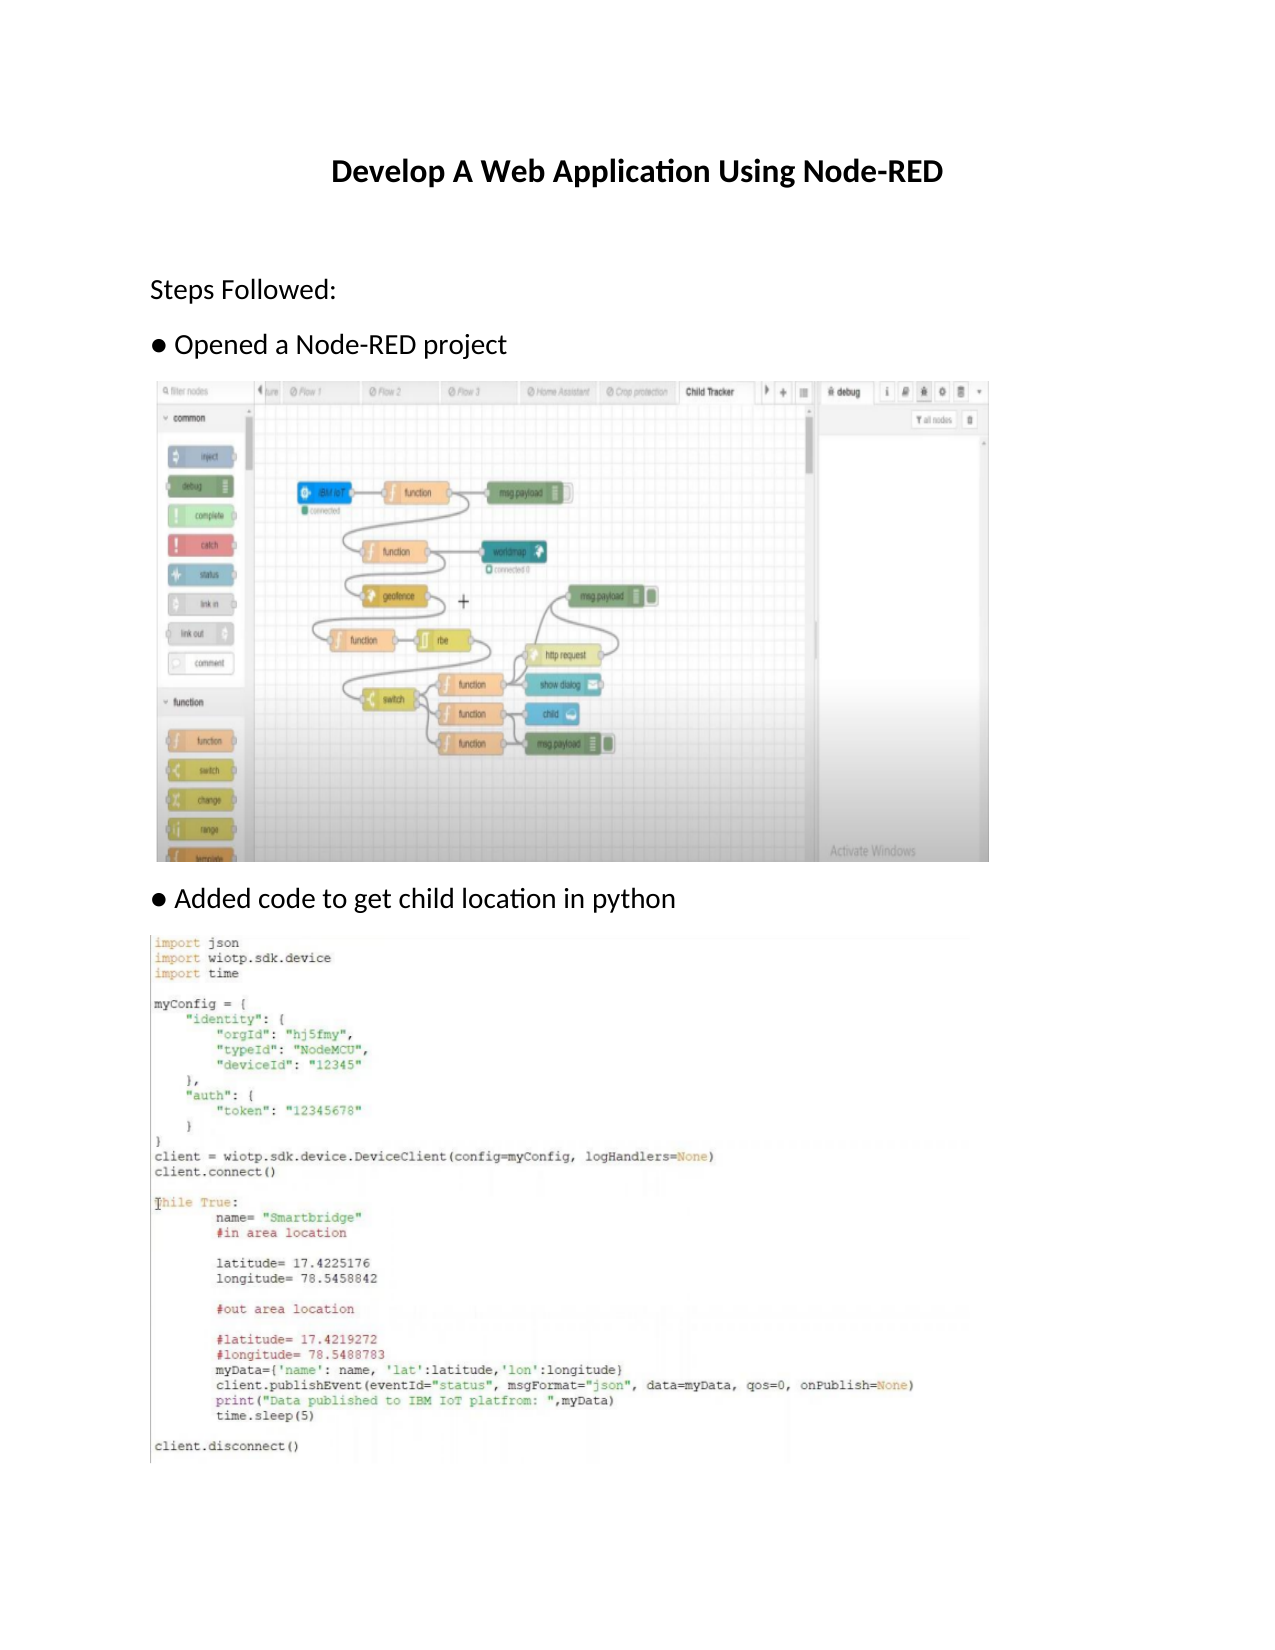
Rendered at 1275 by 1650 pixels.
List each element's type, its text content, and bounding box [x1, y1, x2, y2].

picture [150, 381, 989, 862]
text ● Opened a Node-RED project [150, 326, 1125, 362]
picture [150, 935, 996, 1486]
text Develop A Web Application Using Node-RED [150, 150, 1125, 191]
text Steps Followed: [150, 271, 1125, 307]
text ● Added code to get child location in python [150, 880, 1125, 916]
